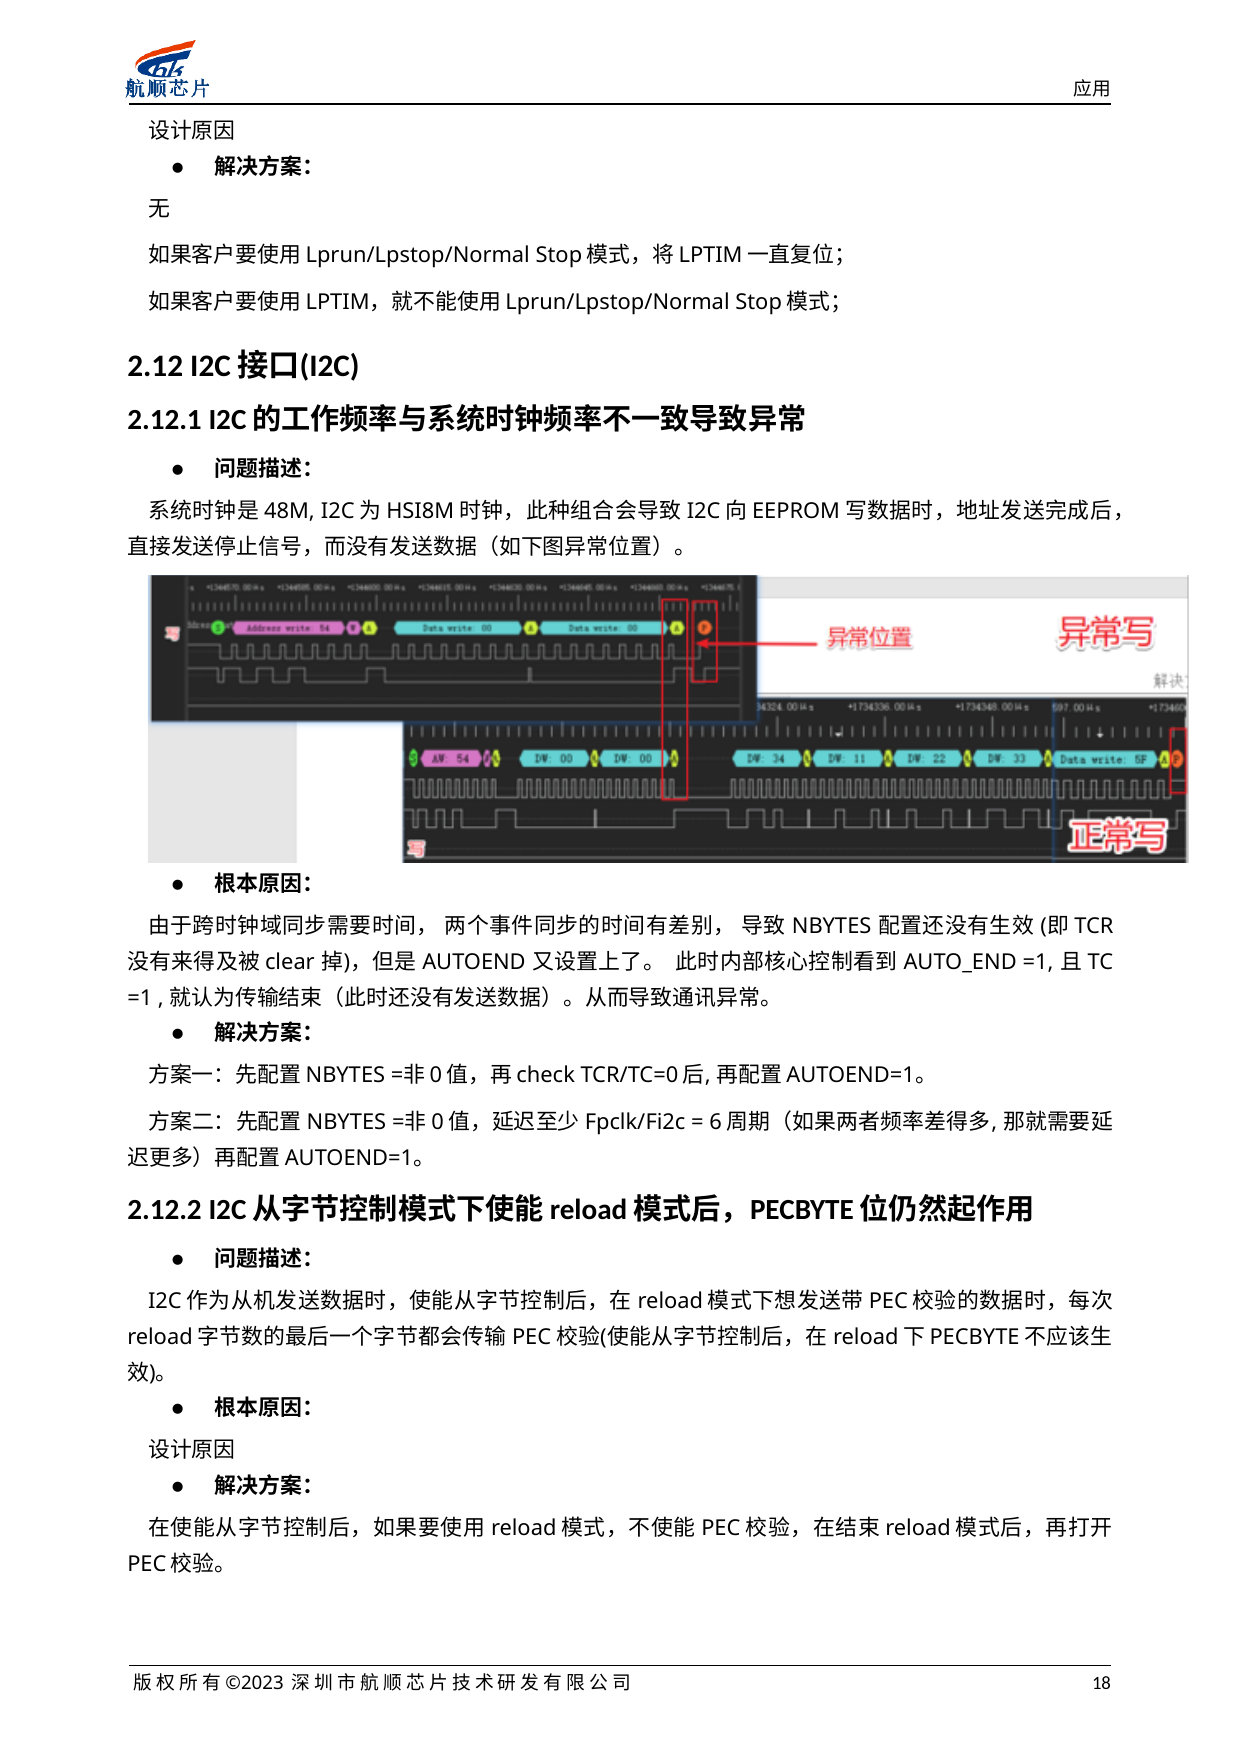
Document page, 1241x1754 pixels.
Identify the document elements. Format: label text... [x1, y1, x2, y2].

text 方案一：先配置NBYTES =非0值，再check TCR/TC=0后, 再配置AUTOEND=1。 [127, 1057, 1113, 1089]
list 解决方案： [171, 1015, 1113, 1047]
text 设计原因 [127, 113, 1113, 145]
text 如果客户要使用LPTIM，就不能使用Lprun/Lpstop/Normal Stop模式； [127, 284, 1113, 315]
text 系统时钟是48M, I2C为HSI8M时钟，此种组合会导致I2C向EEPROM写数据时，地址发送完成后，直接发送停止信号，而没有发送数据（如下图异常位置）。 [127, 493, 1113, 560]
list 问题描述： [171, 451, 1113, 482]
text 设计原因 [127, 1432, 1113, 1464]
text 如果客户要使用Lprun/Lpstop/Normal Stop模式，将LPTIM一直复位； [127, 237, 1113, 269]
text 无 [127, 191, 1113, 223]
text 在使能从字节控制后，如果要使用reload模式，不使能PEC校验，在结束reload模式后，再打开PEC校验。 [127, 1510, 1113, 1578]
text I2C作为从机发送数据时，使能从字节控制后，在reload模式下想发送带PEC校验的数据时，每次reload字节数的最后一个字节都会传输PEC校验(使能从字节控制后，在reload下PECBYTE不应该生效)。 [127, 1283, 1113, 1386]
subtitle I2C的工作频率与系统时钟频率不一致导致异常 [127, 396, 1113, 438]
list 根本原因： [171, 866, 1113, 897]
text 方案二：先配置NBYTES =非0值，延迟至少Fpclk/Fi2c = 6周期（如果两者频率差得多, 那就需要延迟更多）再配置AUTOEND=1。 [127, 1104, 1113, 1171]
text 由于跨时钟域同步需要时间， 两个事件同步的时间有差别， 导致 NBYTES 配置还没有生效 (即TCR没有来得及被clear 掉)，但是 AUTOEND 又设置上了。 此时内部核心控制看到 AUTO_END =1, 且 TC =1 , 就认为传输结束（此时还没有发送数据）。从而导致通讯异常。 [127, 908, 1113, 1011]
list 根本原因： [171, 1390, 1113, 1422]
subtitle I2C接口(I2C) [127, 340, 1113, 386]
list 解决方案： [171, 1468, 1113, 1500]
list 问题描述： [171, 1241, 1113, 1272]
list 解决方案： [171, 149, 1113, 181]
picture [124, 39, 210, 98]
picture [147, 575, 1190, 863]
subtitle I2C从字节控制模式下使能reload模式后，PECBYTE位仍然起作用 [127, 1186, 1113, 1228]
